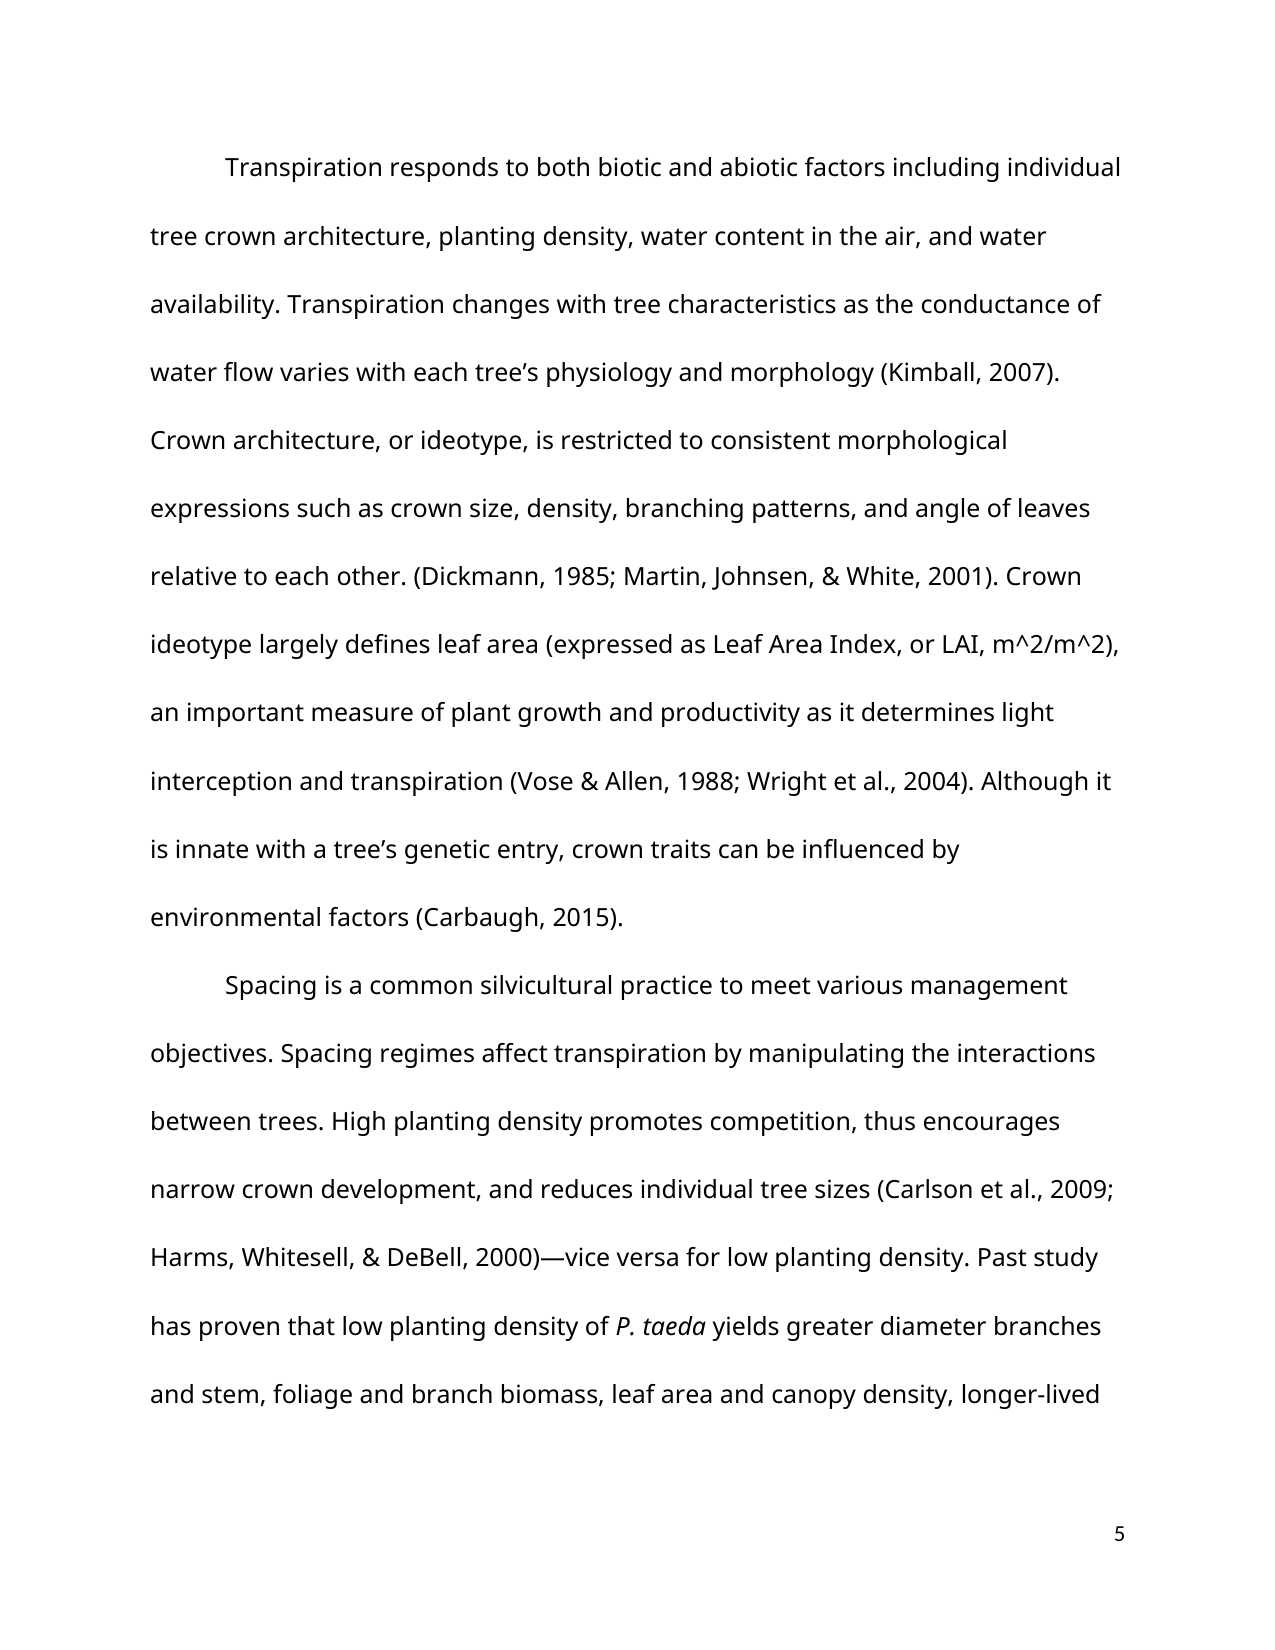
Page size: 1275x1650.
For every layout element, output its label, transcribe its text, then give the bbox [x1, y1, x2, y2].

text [150, 967, 1125, 1410]
text Transpiration responds to both biotic and abiotic factors including individual tree crown architecture, planting density, water content in the air, and water availability. Transpiration changes with tree characteristics as the conductance of water flow varies with each tree’s physiology and morphology (Kimball, 2007). Crown architecture, or ideotype, is restricted to consistent morphological expressions such as crown size, density, branching patterns, and angle of leaves relative to each other. (Dickmann, 1985; Martin, Johnsen, & White, 2001). Crown ideotype largely defines leaf area (expressed as Leaf Area Index, or LAI, m^2/m^2), an important measure of plant growth and productivity as it determines light interception and transpiration (Vose & Allen, 1988; Wright et al., 2004). Although it is innate with a tree’s genetic entry, crown traits can be influenced by environmental factors (Carbaugh, 2015). [150, 150, 1125, 933]
